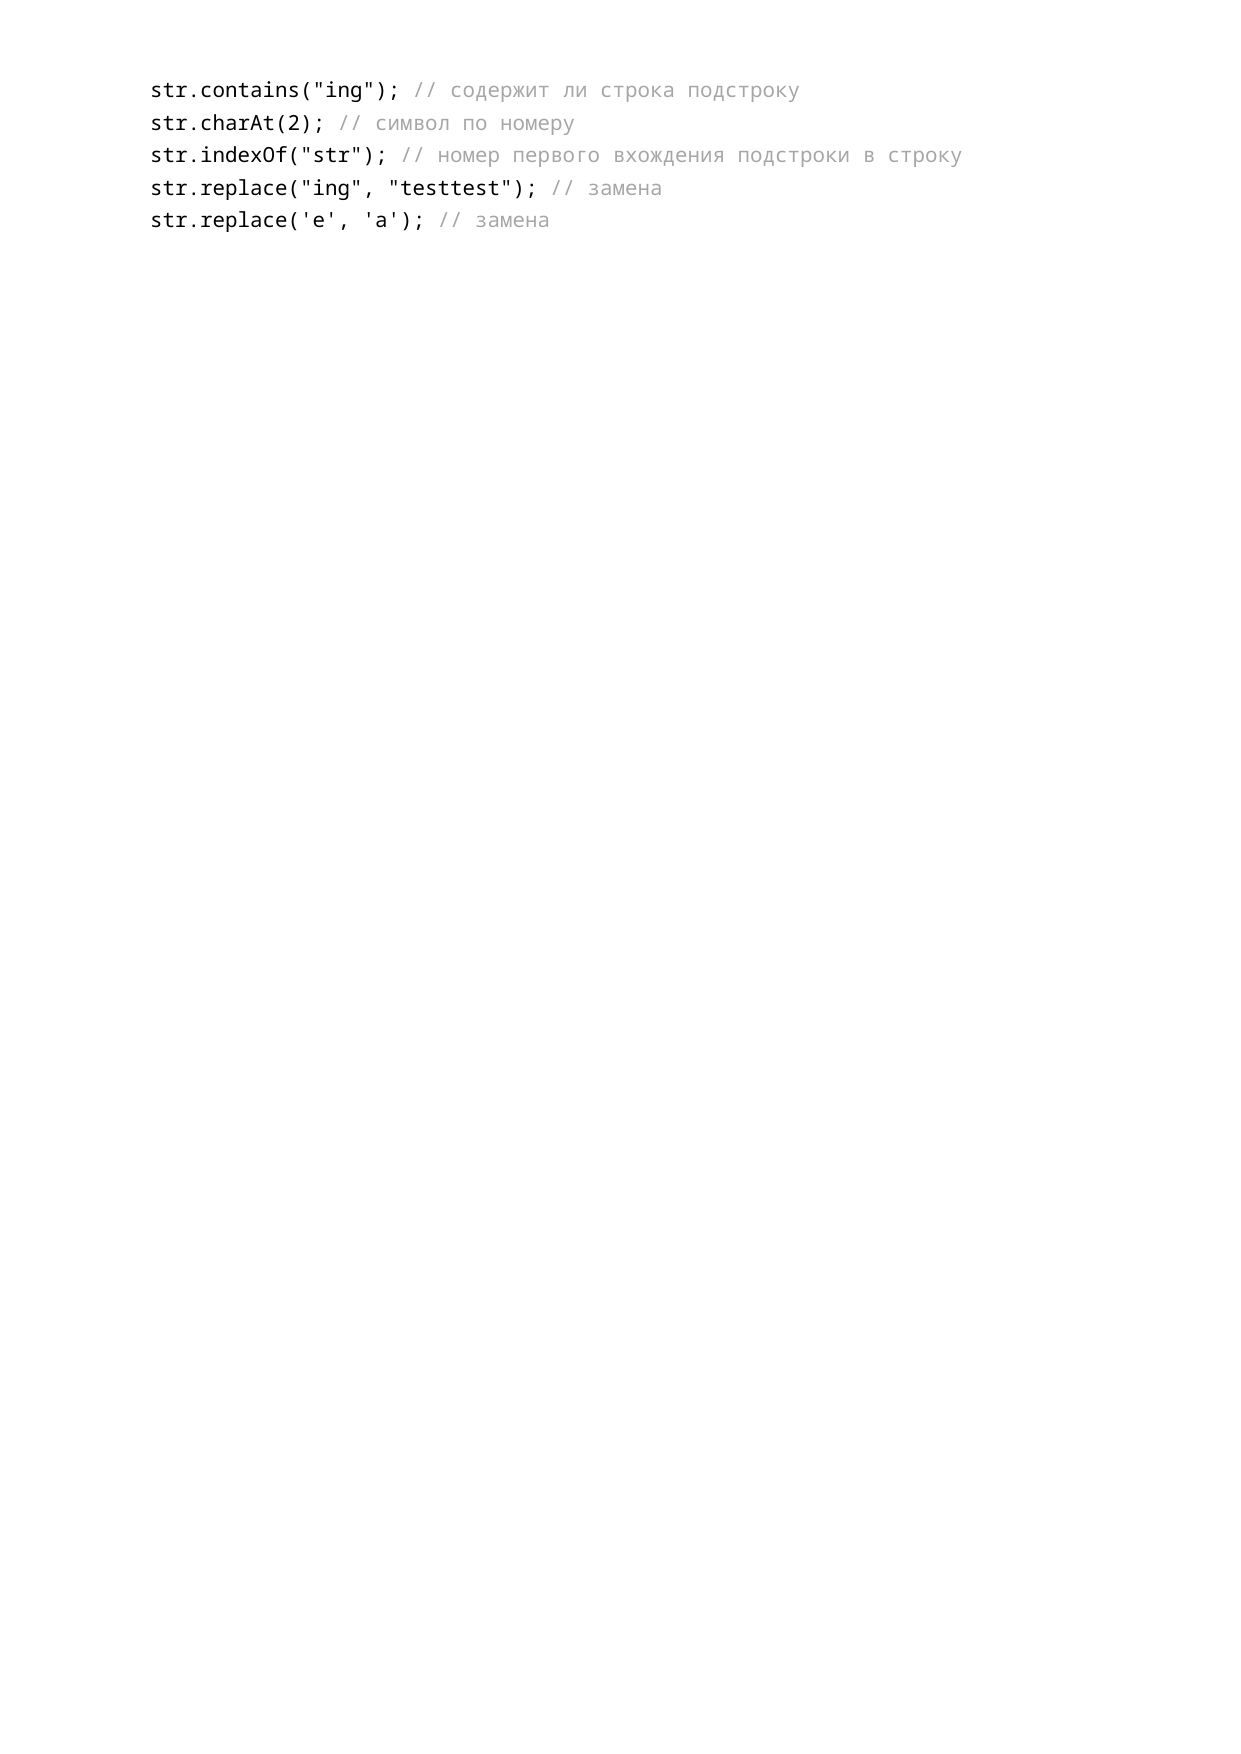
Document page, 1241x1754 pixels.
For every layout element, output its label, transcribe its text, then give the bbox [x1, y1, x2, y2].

list str.contains("ing"); // содержит ли строка подстроку [150, 75, 1165, 103]
list str.charAt(2); // символ по номеру [150, 108, 1165, 136]
list str.replace("ing", "testtest"); // замена [150, 173, 1165, 201]
list str.replace('e', 'a'); // замена [150, 205, 1165, 234]
list str.indexOf("str"); // номер первого вхождения подстроки в строку [150, 140, 1165, 169]
